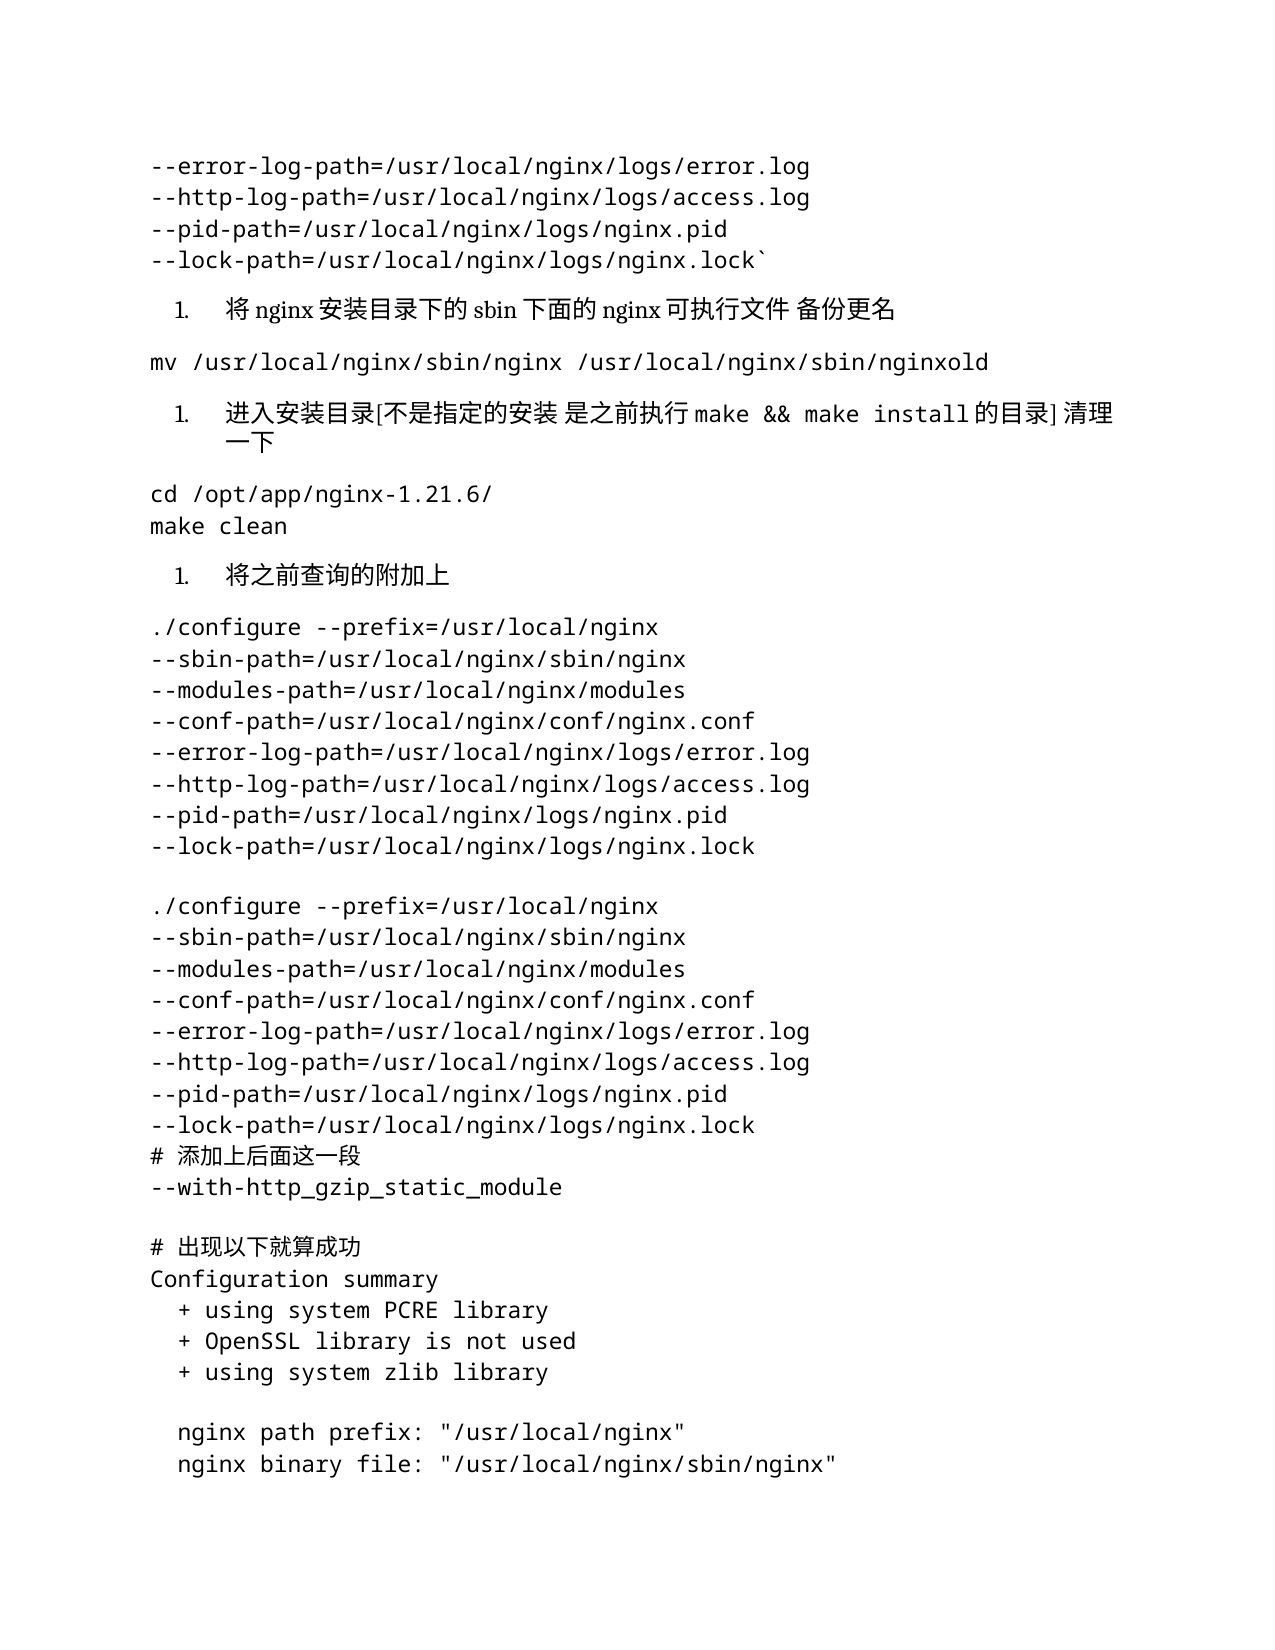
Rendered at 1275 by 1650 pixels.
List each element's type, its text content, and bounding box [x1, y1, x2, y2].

list 进入安装目录[不是指定的安装 是之前执行make && make install的目录] 清理一下 [175, 397, 1125, 457]
text mv /usr/local/nginx/sbin/nginx /usr/local/nginx/sbin/nginxold [150, 345, 1125, 377]
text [150, 611, 1125, 1479]
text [150, 150, 1125, 275]
list 将nginx安装目录下的sbin下面的nginx可执行文件 备份更名 [175, 296, 1125, 324]
list 将之前查询的附加上 [175, 562, 1125, 590]
text cd /opt/app/nginx-1.21.6/ make clean [150, 478, 1125, 541]
